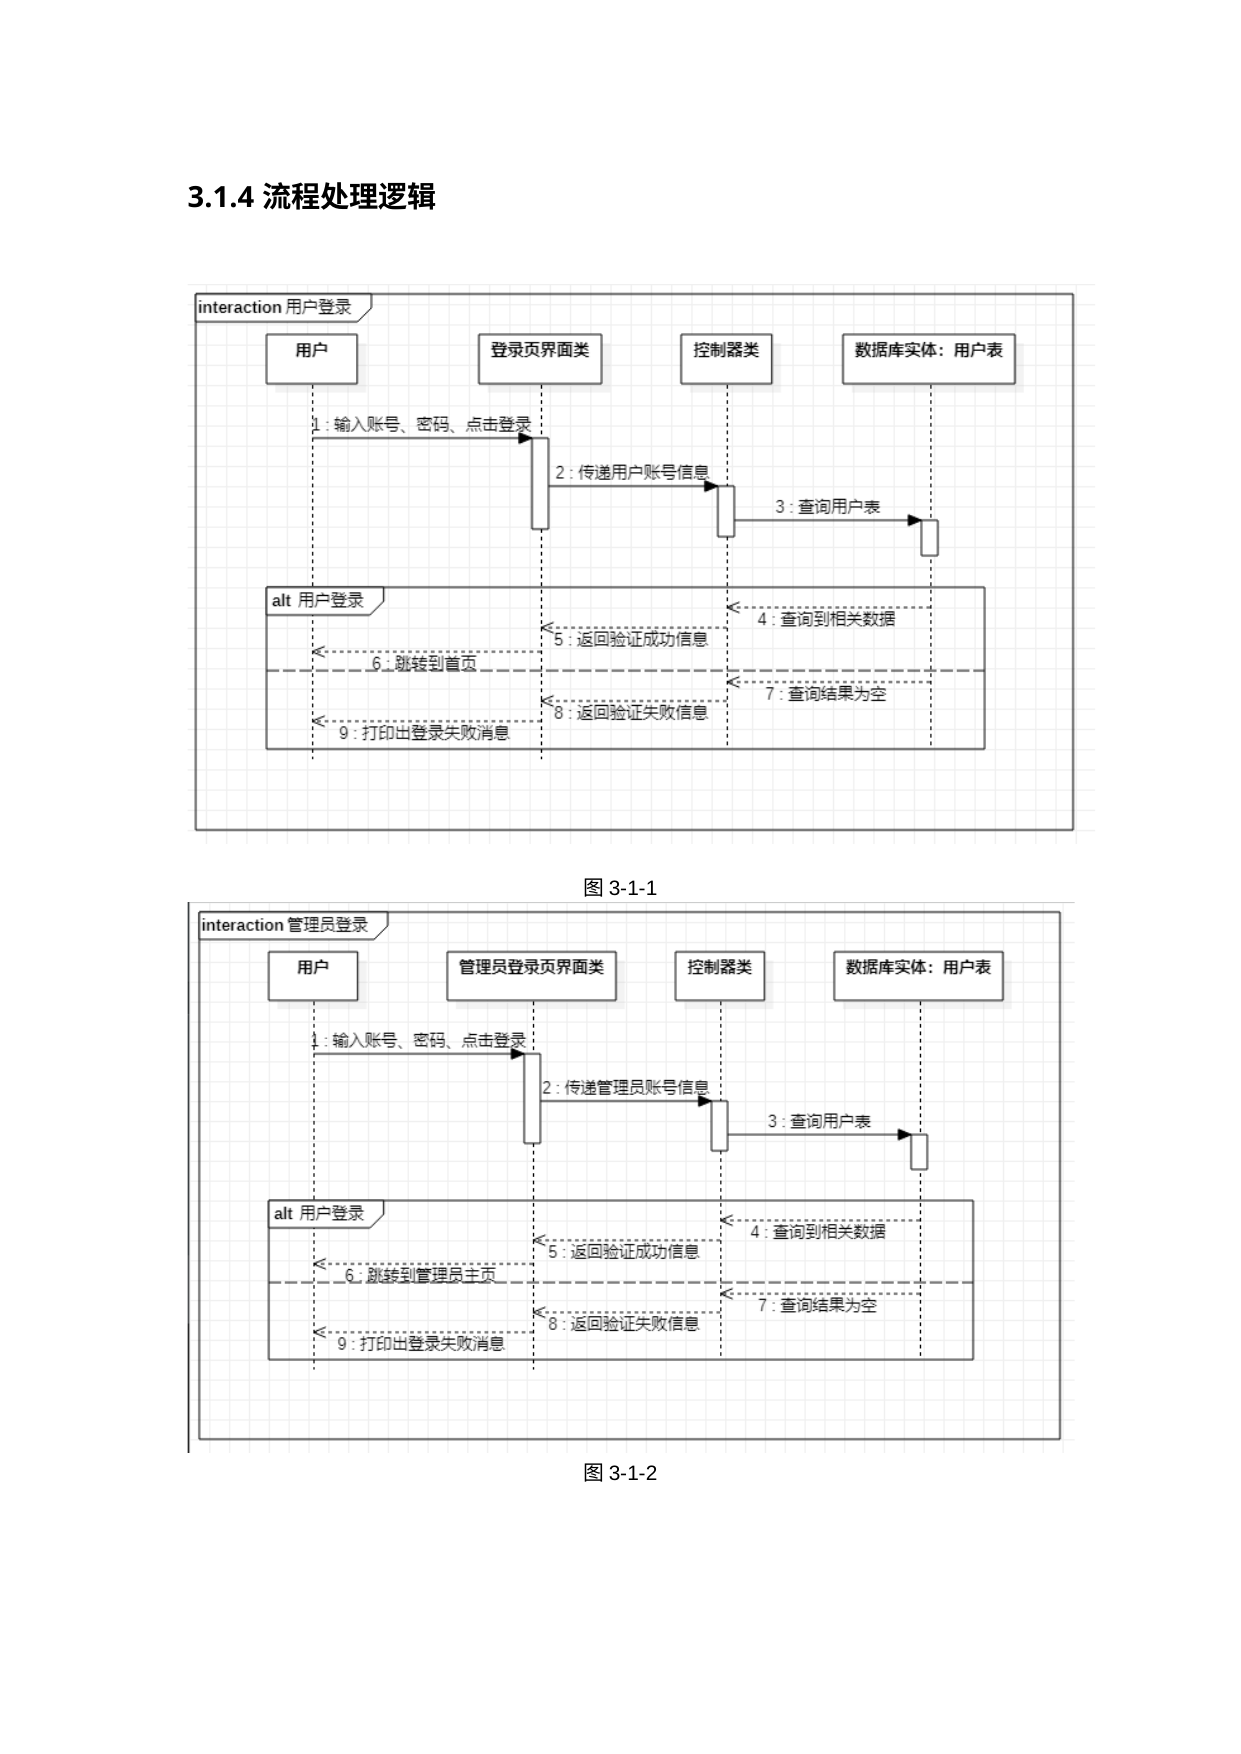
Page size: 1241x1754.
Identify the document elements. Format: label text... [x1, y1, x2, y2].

subtitle 3.1.4 流程处理逻辑 [187, 162, 1053, 227]
text 图 3-1-2 [187, 1454, 1053, 1487]
picture [187, 902, 1075, 1453]
picture [187, 284, 1096, 844]
text 图 3-1-1 [187, 869, 1053, 902]
